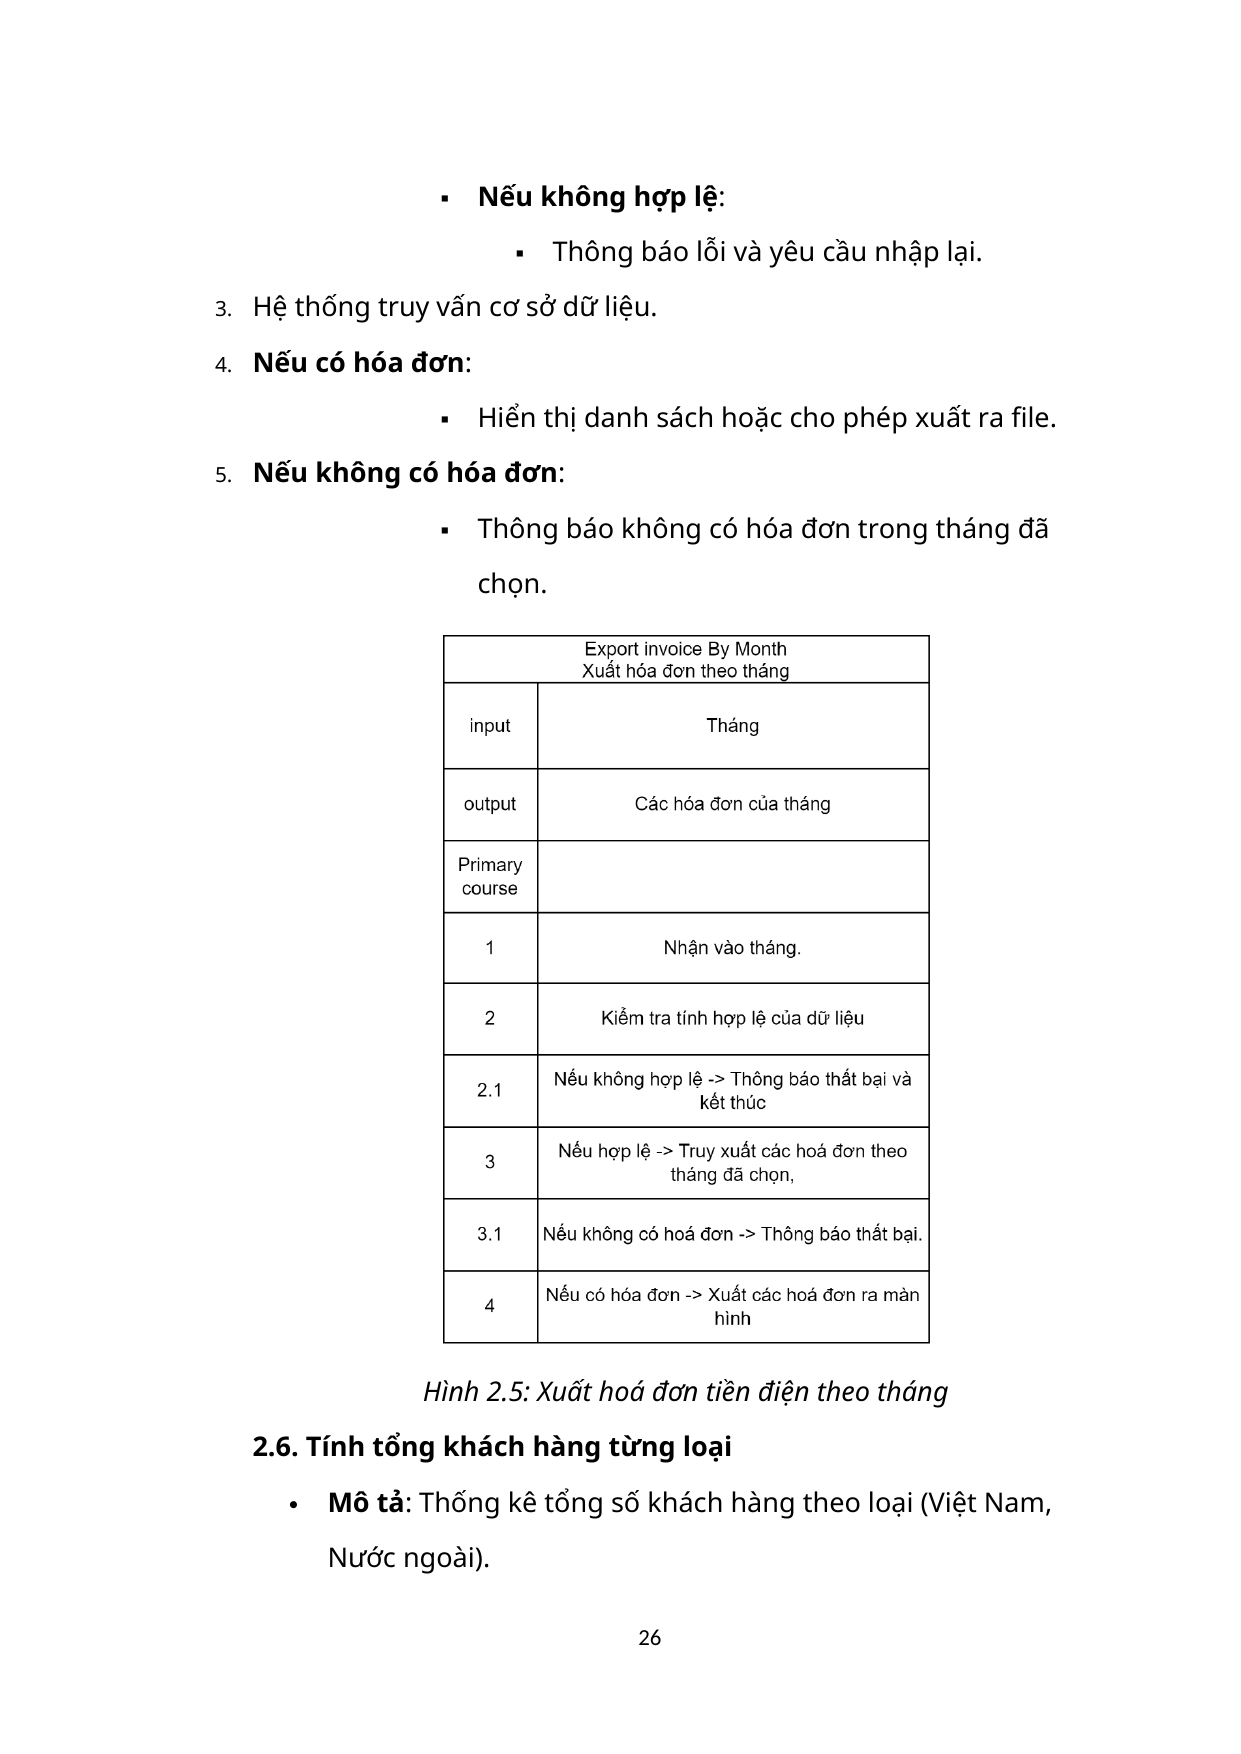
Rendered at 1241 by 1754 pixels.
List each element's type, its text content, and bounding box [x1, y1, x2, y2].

list Nếu không có hóa đơn: [215, 454, 1122, 491]
list Hệ thống truy vấn cơ sở dữ liệu. [215, 288, 1122, 325]
list Nếu có hóa đơn: [215, 343, 1122, 380]
text 2.6. Tính tổng khách hàng từng loại [252, 1428, 1122, 1465]
picture [427, 619, 947, 1359]
list Nếu không hợp lệ: [440, 177, 1122, 214]
list Hình 2.5: Xuất hoá đơn tiền điện theo tháng [252, 1372, 1122, 1409]
list Hiển thị danh sách hoặc cho phép xuất ra file. [440, 398, 1122, 435]
list Mô tả: Thống kê tổng số khách hàng theo loại (Việt Nam, Nước ngoài). [290, 1483, 1122, 1575]
list Thông báo không có hóa đơn trong tháng đã chọn. [440, 509, 1122, 601]
list Thông báo lỗi và yêu cầu nhập lại. [515, 232, 1122, 269]
